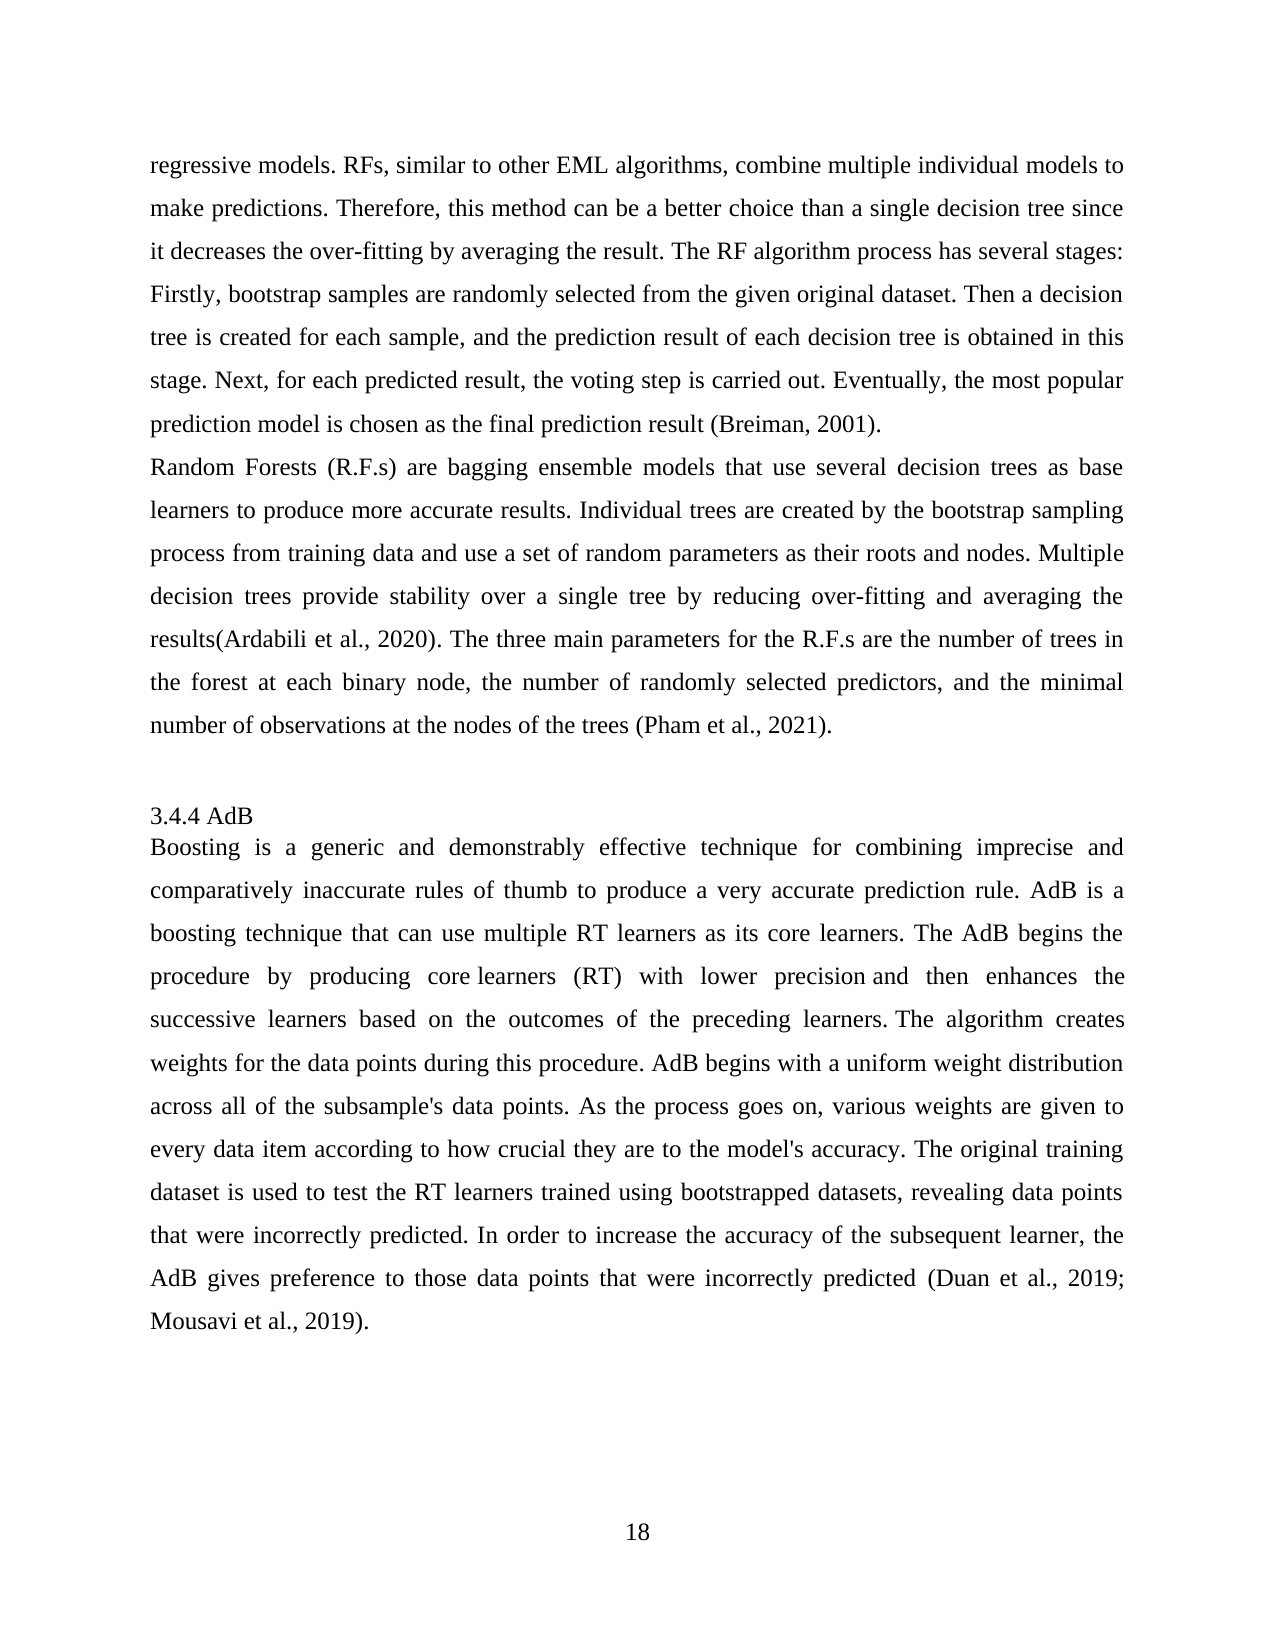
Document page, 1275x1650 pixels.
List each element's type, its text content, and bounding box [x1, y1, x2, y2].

text Boosting is a generic and demonstrably effective technique for combining imprecise and comparatively inaccurate rules of thumb to produce a very accurate prediction rule. AdB is a boosting technique that can use multiple RT learners as its core learners. The AdB begins the procedure by producing core learners (RT) with lower precision and then enhances the successive learners based on the outcomes of the preceding learners. The algorithm creates weights for the data points during this procedure. AdB begins with a uniform weight distribution across all of the subsample's data points. As the process goes on, various weights are given to every data item according to how crucial they are to the model's accuracy. The original training dataset is used to test the RT learners trained using bootstrapped datasets, revealing data points that were incorrectly predicted. In order to increase the accuracy of the subsequent learner, the AdB gives preference to those data points that were incorrectly predicted (Duan et al., 2019; Mousavi et al., 2019). [150, 832, 1125, 1335]
text Random Forests (R.F.s) are bagging ensemble models that use several decision trees as base learners to produce more accurate results. Individual trees are created by the bootstrap sampling process from training data and use a set of random parameters as their roots and nodes. Multiple decision trees provide stability over a single tree by reducing over-fitting and averaging the results(Ardabili et al., 2020). The three main parameters for the R.F.s are the number of trees in the forest at each binary node, the number of randomly selected predictors, and the minimal number of observations at the nodes of the trees (Pham et al., 2021). [150, 452, 1125, 739]
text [150, 150, 1125, 437]
subtitle 3.4.4 AdB [150, 801, 1125, 830]
